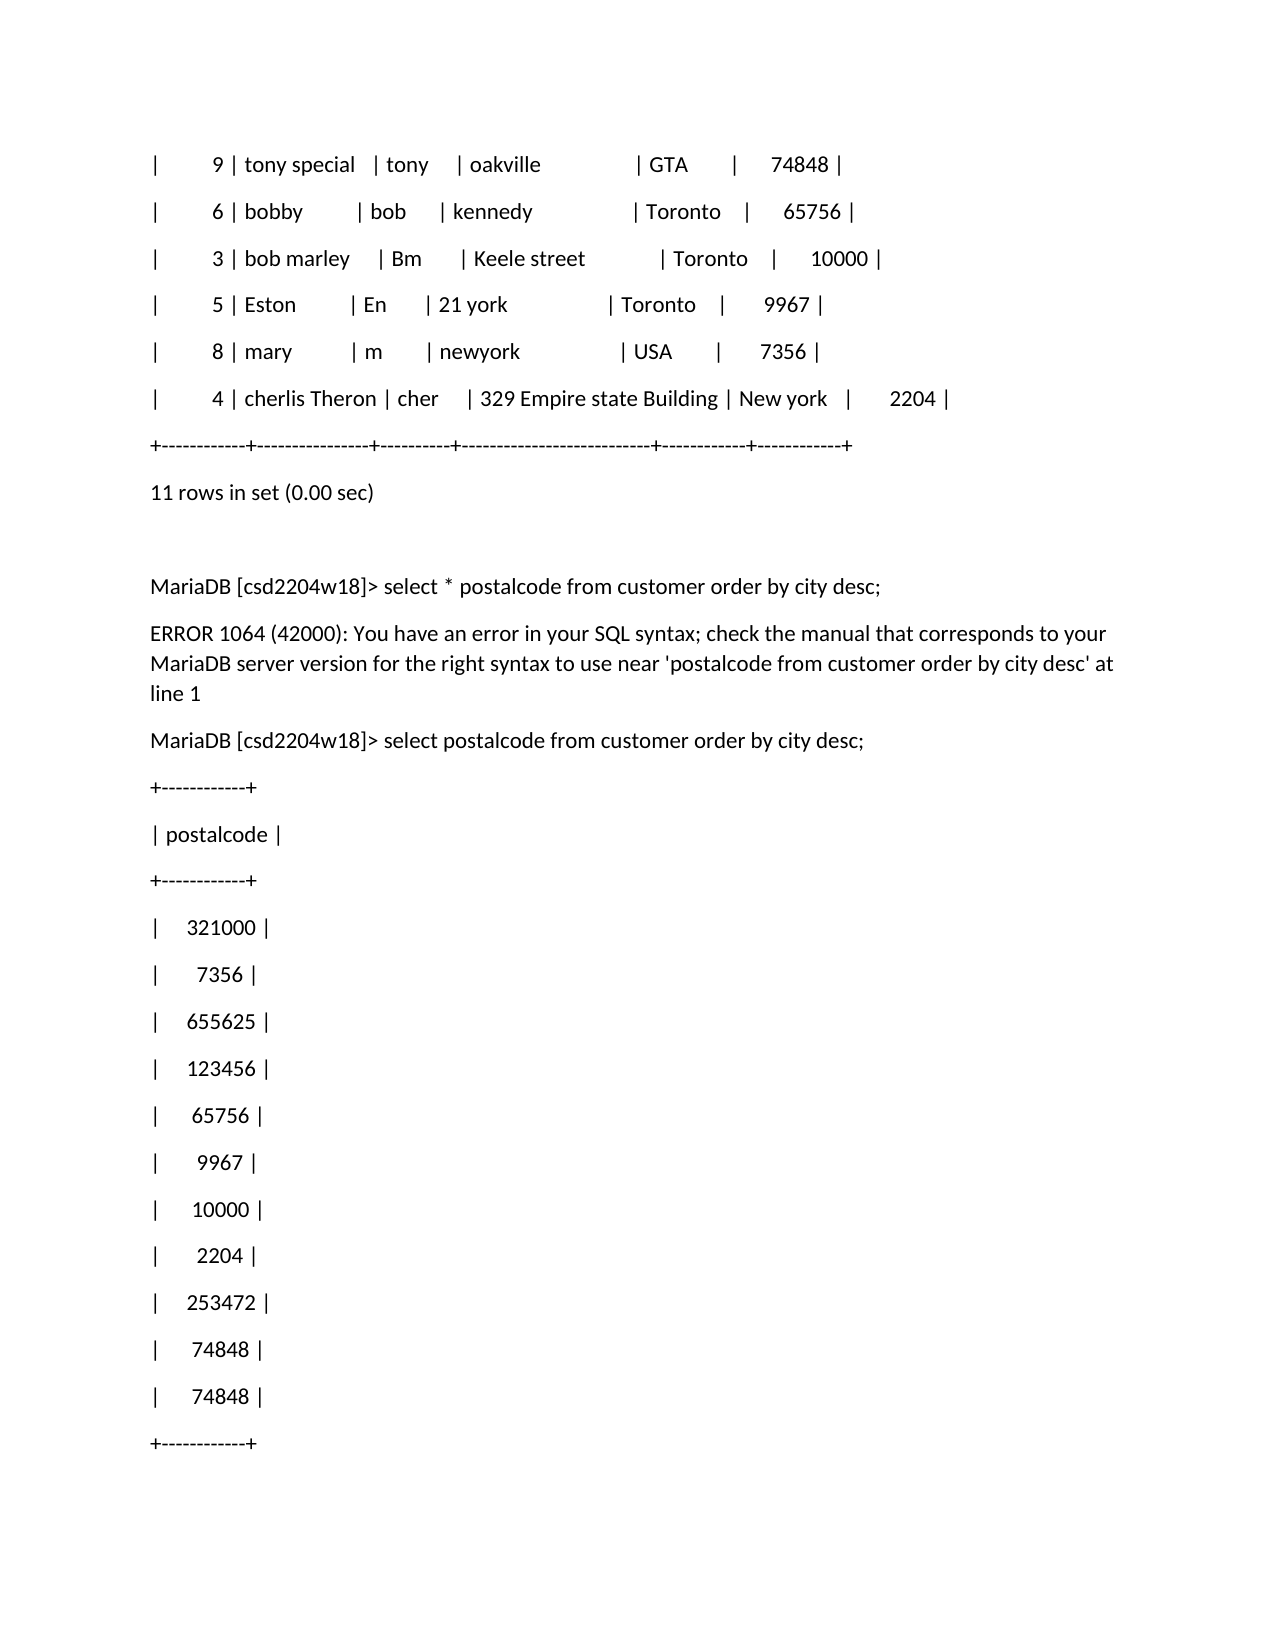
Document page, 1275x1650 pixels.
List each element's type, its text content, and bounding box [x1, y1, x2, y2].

text | 5 | Eston | En | 21 york | Toronto | 9967 | [150, 291, 1125, 319]
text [150, 150, 1125, 178]
text | 9967 | [150, 1148, 1125, 1176]
text | 123456 | [150, 1054, 1125, 1082]
text | 7356 | [150, 960, 1125, 988]
text MariaDB [csd2204w18]> select postalcode from customer order by city desc; [150, 726, 1125, 754]
text | 321000 | [150, 913, 1125, 942]
text | 3 | bob marley | Bm | Keele street | Toronto | 10000 | [150, 244, 1125, 272]
text | 4 | cherlis Theron | cher | 329 Empire state Building | New york | 2204 | [150, 384, 1125, 412]
text 11 rows in set (0.00 sec) [150, 478, 1125, 506]
text | 8 | mary | m | newyork | USA | 7356 | [150, 337, 1125, 366]
text | 6 | bobby | bob | kennedy | Toronto | 65756 | [150, 197, 1125, 225]
text | 74848 | [150, 1382, 1125, 1410]
text MariaDB [csd2204w18]> select * postalcode from customer order by city desc; [150, 572, 1125, 600]
text | 655625 | [150, 1007, 1125, 1035]
text | 74848 | [150, 1335, 1125, 1363]
text +------------+ [150, 773, 1125, 801]
text ERROR 1064 (42000): You have an error in your SQL syntax; check the manual that corresponds to your MariaDB server version for the right syntax to use near 'postalcode from customer order by city desc' at line 1 [150, 619, 1125, 707]
text +------------+----------------+----------+---------------------------+------------+------------+ [150, 431, 1125, 459]
text +------------+ [150, 1429, 1125, 1457]
text | postalcode | [150, 820, 1125, 848]
text | 10000 | [150, 1195, 1125, 1223]
text | 2204 | [150, 1242, 1125, 1270]
text +------------+ [150, 867, 1125, 895]
text | 65756 | [150, 1101, 1125, 1129]
text | 253472 | [150, 1288, 1125, 1317]
